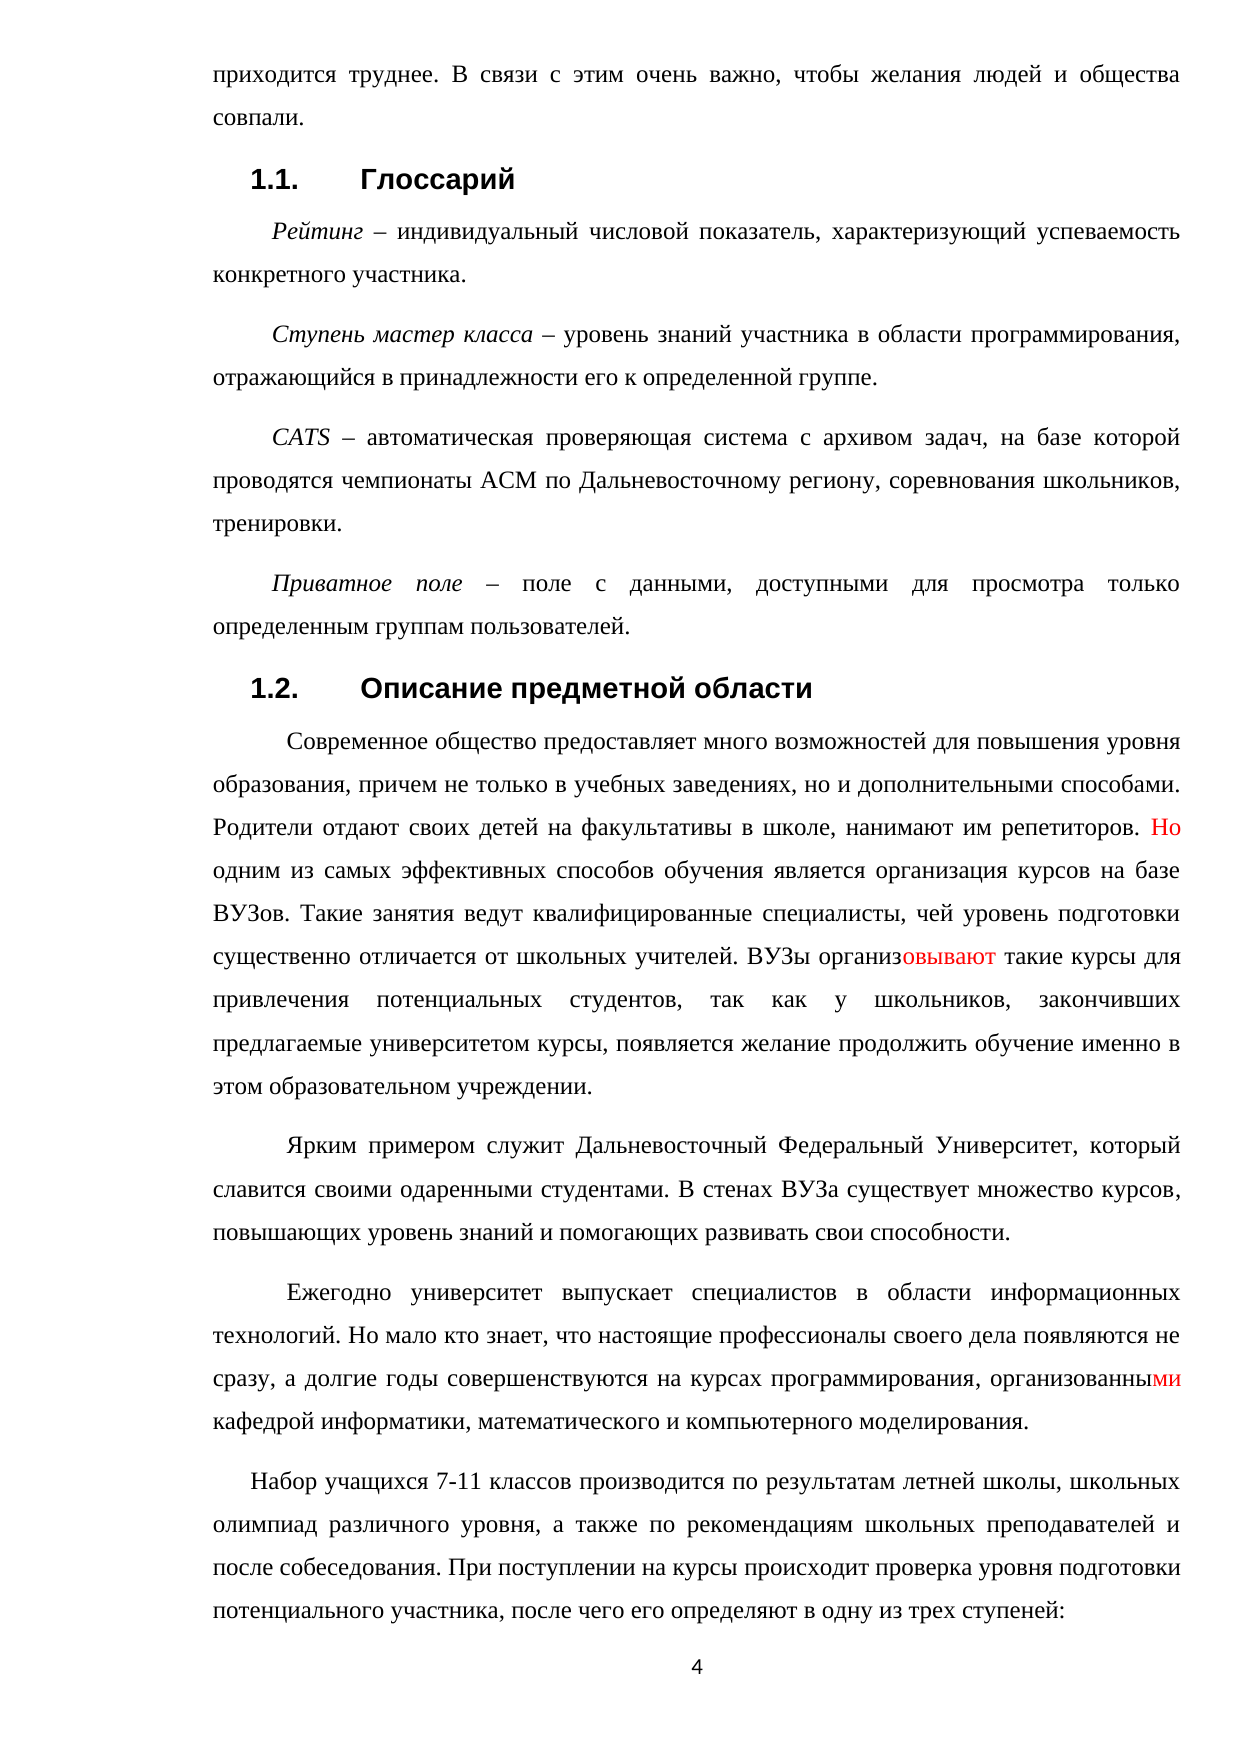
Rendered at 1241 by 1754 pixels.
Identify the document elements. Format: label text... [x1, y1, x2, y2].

list Глоссарий [250, 162, 1181, 196]
text Приватное поле – поле с данными, доступными для просмотра только определенным группам пользователей. [213, 568, 1181, 640]
text Ступень мастер класса – уровень знаний участника в области программирования, отражающийся в принадлежности его к определенной группе. [213, 319, 1181, 391]
text Современное общество предоставляет много возможностей для повышения уровня образования, причем не только в учебных заведениях, но и дополнительными способами. Родители отдают своих детей на факультативы в школе, нанимают им репетиторов. Но одним из самых эффективных способов обучения является организация курсов на базе ВУЗов. Такие занятия ведут квалифицированные специалисты, чей уровень подготовки существенно отличается от школьных учителей. ВУЗы организовывают такие курсы для привлечения потенциальных студентов, так как у школьников, закончивших предлагаемые университетом курсы, появляется желание продолжить обучение именно в этом образовательном учреждении. [213, 726, 1181, 1099]
text Ежегодно университет выпускает специалистов в области информационных технологий. Но мало кто знает, что настоящие профессионалы своего дела появляются не сразу, а долгие годы совершенствуются на курсах программирования, организованными кафедрой информатики, математического и компьютерного моделирования. [213, 1277, 1181, 1435]
text CATS – автоматическая проверяющая система с архивом задач, на базе которой проводятся чемпионаты ACM по Дальневосточному региону, соревнования школьников, тренировки. [213, 494, 1181, 537]
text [213, 59, 1181, 131]
text CATS – автоматическая проверяющая система с архивом задач, на базе которой проводятся чемпионаты ACM по Дальневосточному региону, соревнования школьников, тренировки. [213, 422, 1181, 465]
list Описание предметной области [250, 671, 1181, 705]
text Набор учащихся 7-11 классов производится по результатам летней школы, школьных олимпиад различного уровня, а также по рекомендациям школьных преподавателей и после собеседования. При поступлении на курсы происходит проверка уровня подготовки потенциального участника, после чего его определяют в одну из трех ступеней: [213, 1466, 1181, 1624]
text Ярким примером служит Дальневосточный Федеральный Университет, который славится своими одаренными студентами. В стенах ВУЗа существует множество курсов, повышающих уровень знаний и помогающих развивать свои способности. [213, 1131, 1181, 1246]
text Рейтинг – индивидуальный числовой показатель, характеризующий успеваемость конкретного участника. [213, 216, 1181, 288]
